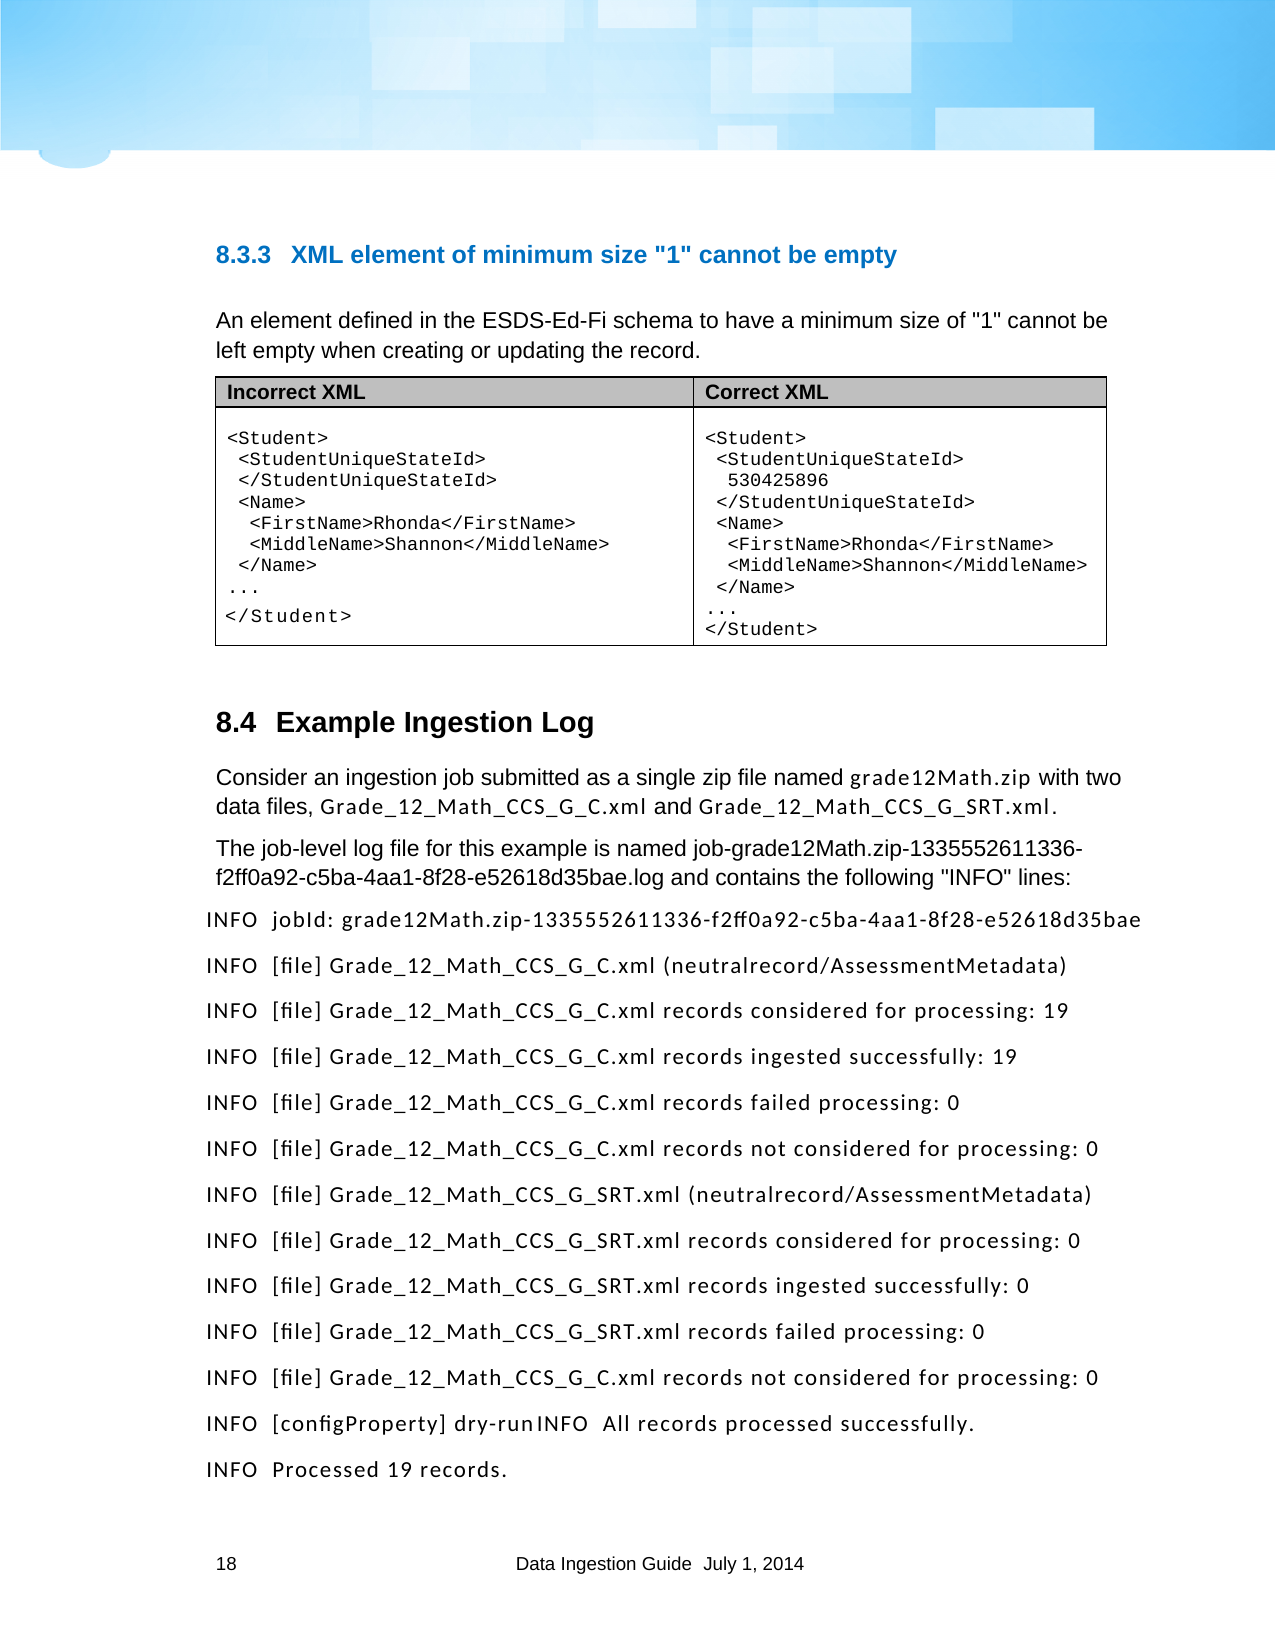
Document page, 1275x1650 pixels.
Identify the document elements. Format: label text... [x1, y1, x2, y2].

subtitle INFO [file] Grade_12_Math_CCS_G_SRT.xml records considered for processing: 0 [206, 1225, 1191, 1254]
subtitle INFO jobId: grade12Math.zip-1335552611336-f2ff0a92-c5ba-4aa1-8f28-e52618d35bae [206, 904, 1191, 933]
subtitle INFO [file] Grade_12_Math_CCS_G_C.xml (neutralrecord/AssessmentMetadata) [206, 950, 1191, 979]
picture [0, 0, 1275, 179]
text The job-level log file for this example is named job-grade12Math.zip-1335552611336-f2ff0a92-c5ba-4aa1-8f28-e52618d35bae.log and contains the following "INFO" lines: [216, 833, 1125, 891]
subtitle INFO [configProperty] dry-run INFO All records processed successfully. [206, 1408, 1191, 1437]
subtitle INFO [file] Grade_12_Math_CCS_G_C.xml records ingested successfully: 19 [206, 1041, 1191, 1071]
subtitle XML element of minimum size "1" cannot be empty [216, 245, 1125, 268]
subtitle INFO [file] Grade_12_Math_CCS_G_C.xml records considered for processing: 19 [206, 996, 1191, 1025]
subtitle INFO [file] Grade_12_Math_CCS_G_SRT.xml (neutralrecord/AssessmentMetadata) [206, 1179, 1191, 1208]
table_header Incorrect XML [216, 378, 693, 406]
text An element defined in the ESDS-Ed-Fi schema to have a minimum size of "1" cannot be left empty when creating or updating the record. [216, 306, 1125, 364]
subtitle INFO [file] Grade_12_Math_CCS_G_C.xml records not considered for processing: 0 [206, 1362, 1191, 1391]
subtitle INFO Processed 19 records. [206, 1454, 1191, 1483]
table_header Correct XML [694, 378, 1106, 406]
subtitle INFO [file] Grade_12_Math_CCS_G_C.xml records failed processing: 0 [206, 1087, 1191, 1116]
subtitle Example Ingestion Log [216, 712, 1125, 737]
table_cell <Student> <StudentUniqueStateId> </StudentUniqueStateId> <Name> <FirstName>Rhonda</FirstName> <MiddleName>Shannon</MiddleName> </Name> ... </Student> [216, 408, 693, 644]
text Consider an ingestion job submitted as a single zip file named grade12Math.zip with two data files, Grade_12_Math_CCS_G_C.xml and Grade_12_Math_CCS_G_SRT.xml. [216, 762, 1125, 821]
subtitle INFO [file] Grade_12_Math_CCS_G_C.xml records not considered for processing: 0 [206, 1133, 1191, 1162]
subtitle INFO [file] Grade_12_Math_CCS_G_SRT.xml records failed processing: 0 [206, 1316, 1191, 1346]
subtitle INFO [file] Grade_12_Math_CCS_G_SRT.xml records ingested successfully: 0 [206, 1271, 1191, 1300]
